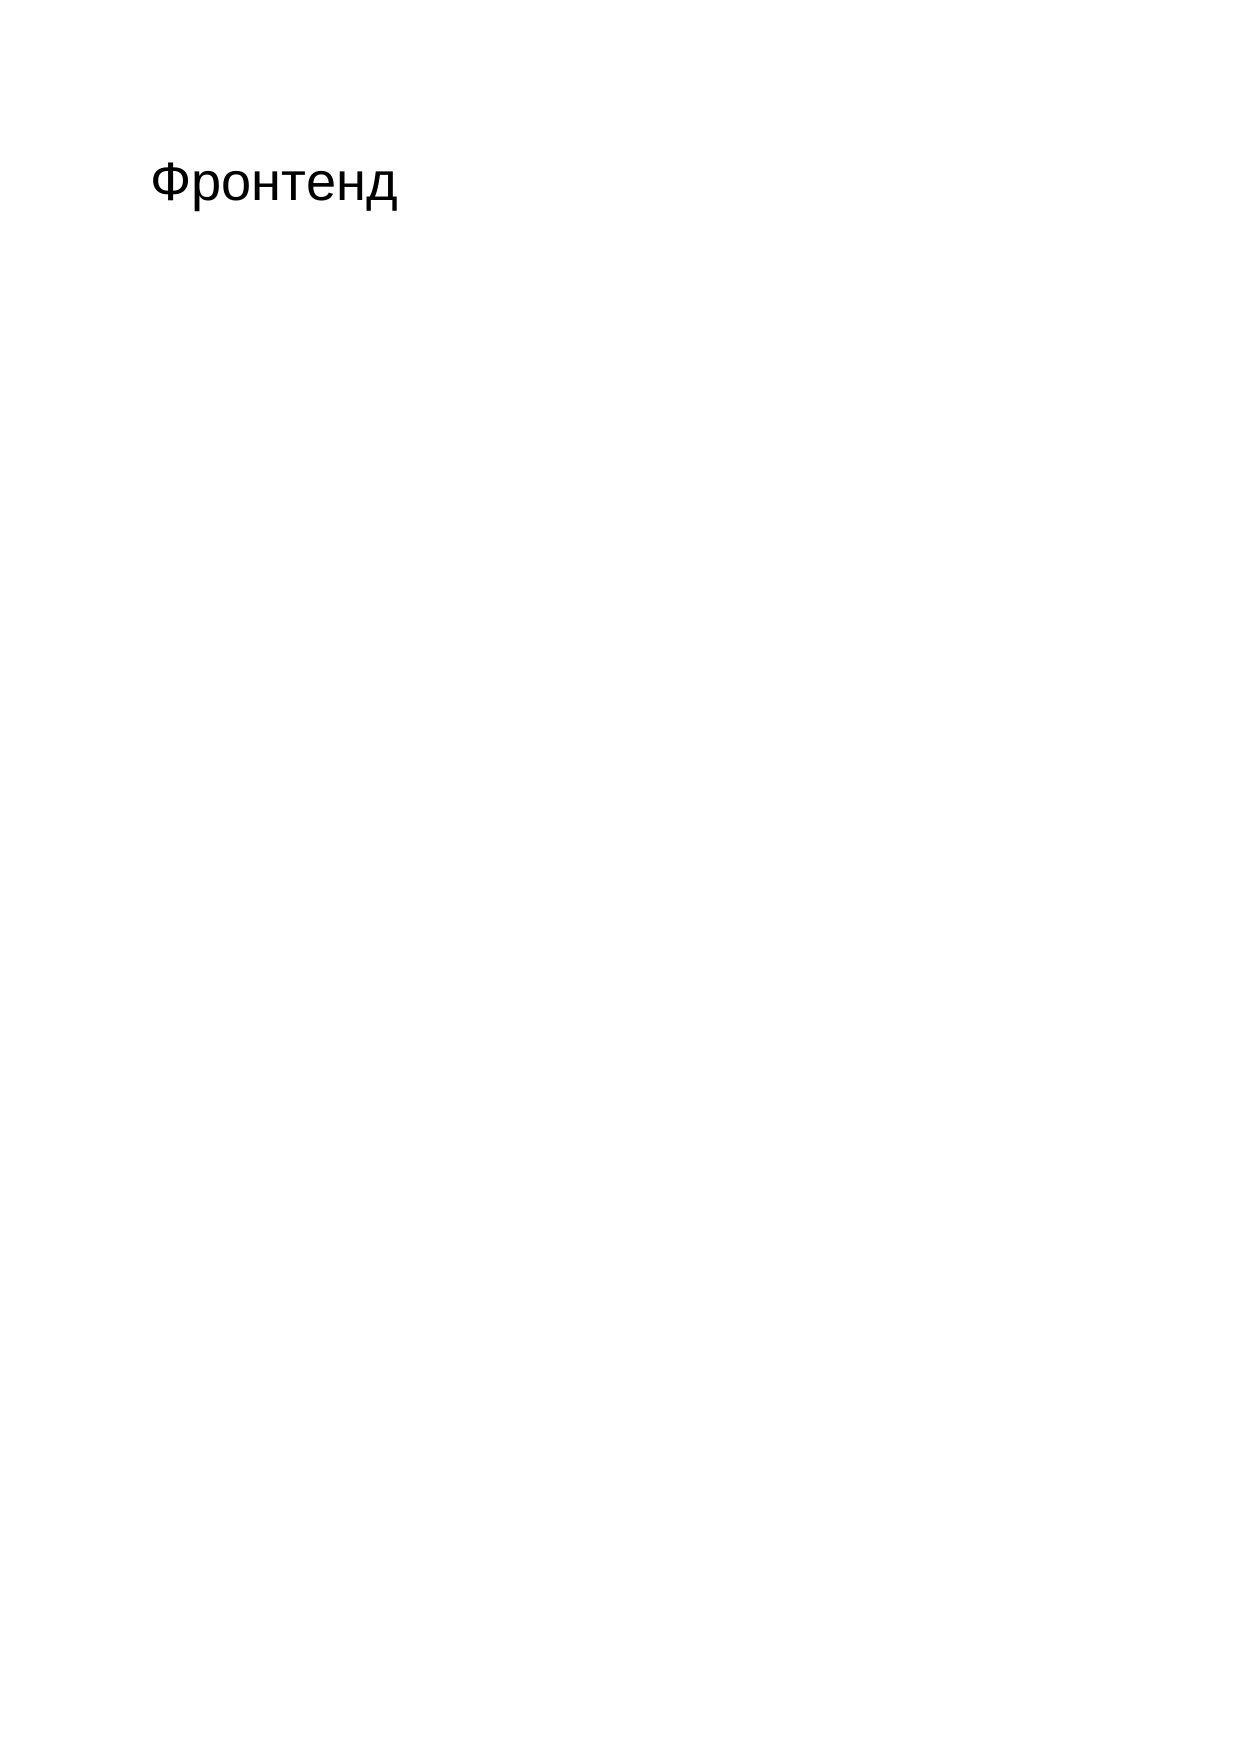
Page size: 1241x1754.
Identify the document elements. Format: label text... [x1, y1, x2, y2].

title Фронтенд [150, 150, 1090, 212]
